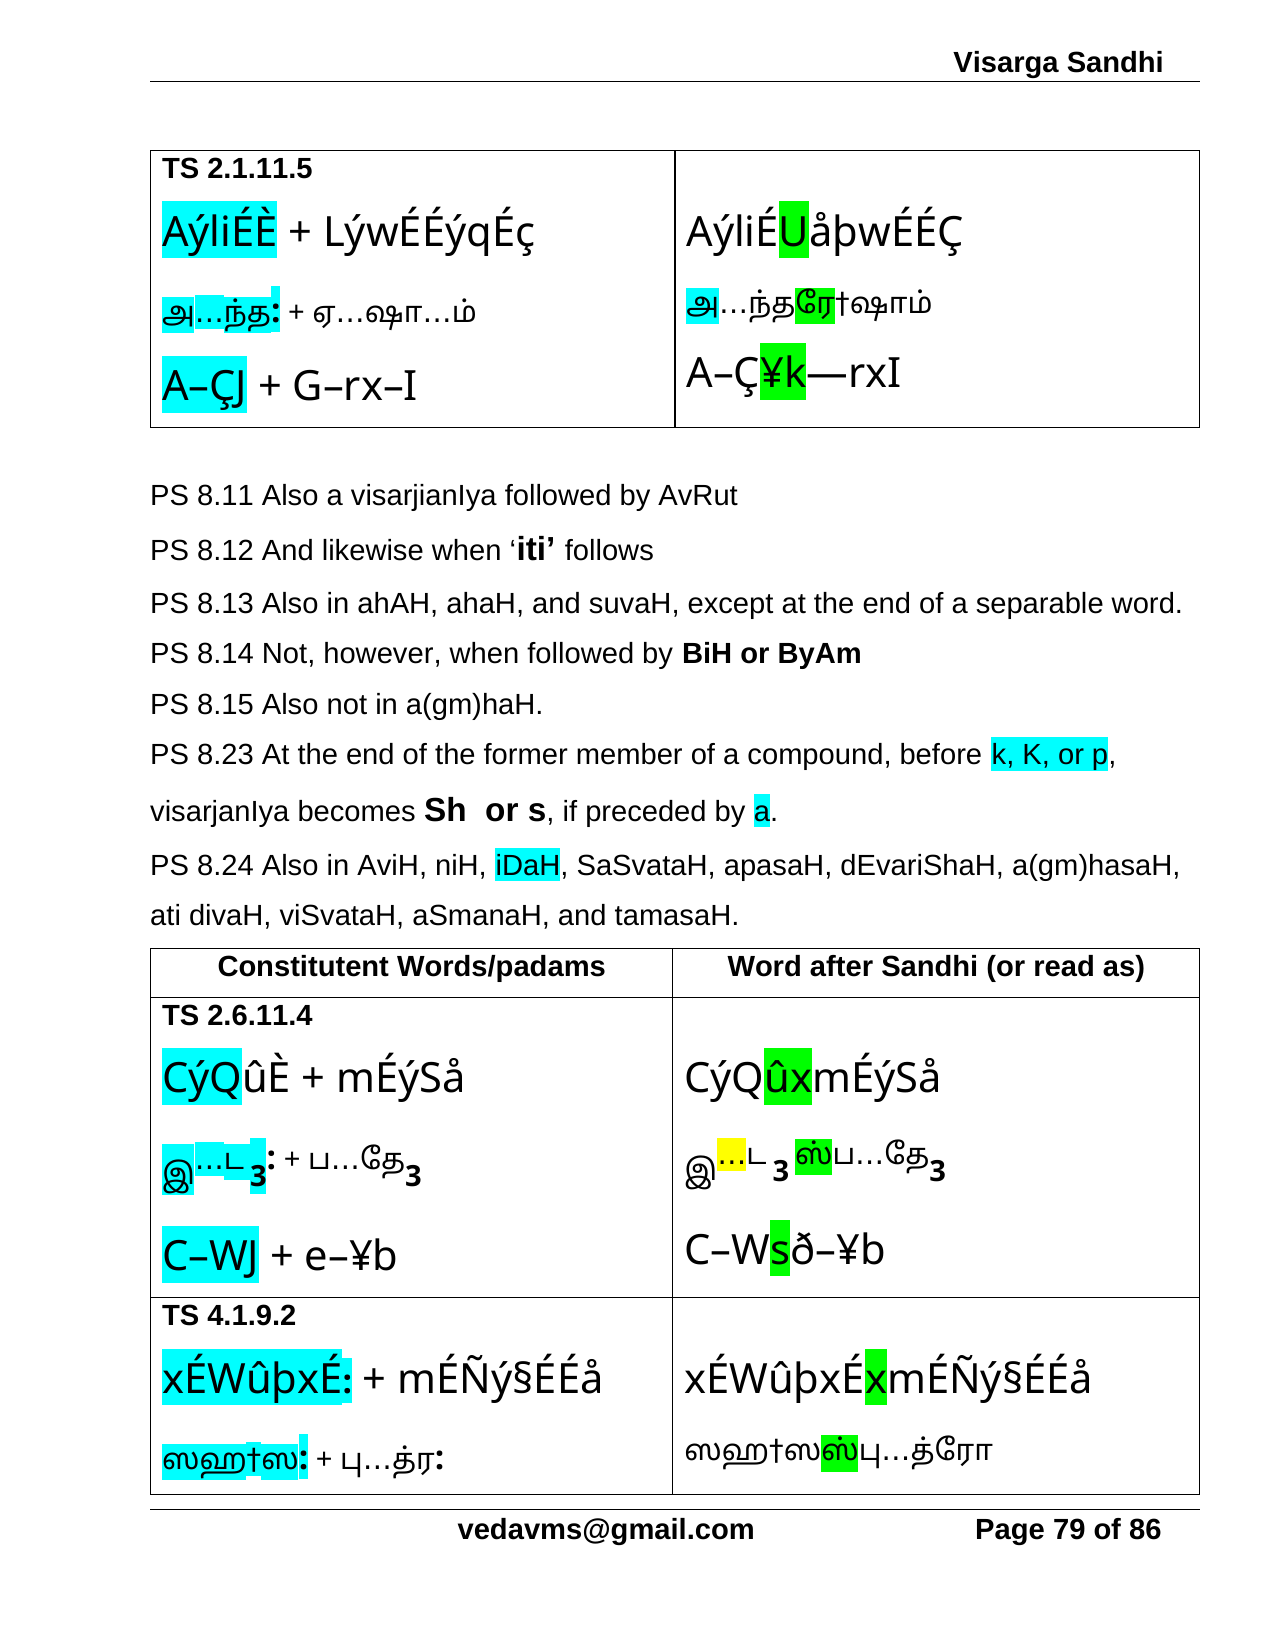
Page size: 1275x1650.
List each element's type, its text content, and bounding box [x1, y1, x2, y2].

text PS 8.15 Also not in a(gm)haH. [150, 687, 1200, 720]
text PS 8.13 Also in ahAH, ahaH, and suvaH, except at the end of a separable word. [150, 586, 1200, 620]
text PS 8.23 At the end of the former member of a compound, before k, K, or p, visarjanIya becomes Sh or s, if preceded by a. [150, 737, 1200, 828]
table_cell AýliÉUåþwÉÉÇ அ…ந்தரே†ஷாம் A–Ç¥k—rxI [676, 151, 1199, 427]
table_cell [673, 1298, 1199, 1494]
table_cell CýQûxmÉýSå இ…ட3ஸ்ப…தே3 C–Wsð–¥b [673, 998, 1199, 1297]
table_header Word after Sandhi (or read as) [673, 949, 1199, 997]
table_cell TS 2.6.11.4 CýQûÈ + mÉýSå இ…ட3: + ப…தே3 C–WJ + e–¥b [151, 998, 672, 1297]
text PS 8.12 And likewise when ‘iti’ follows [150, 529, 1200, 567]
text PS 8.24 Also in AviH, niH, iDaH, SaSvataH, apasaH, dEvariShaH, a(gm)hasaH, ati divaH, viSvataH, aSmanaH, and tamasaH. [150, 847, 1200, 931]
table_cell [151, 1298, 672, 1494]
table_header Constitutent Words/padams [151, 949, 672, 997]
text PS 8.14 Not, however, when followed by BiH or ByAm [150, 637, 1200, 670]
text PS 8.11 Also a visarjianIya followed by AvRut [150, 478, 1200, 512]
table_cell TS 2.1.11.5 AýliÉÈ + LýwÉÉýqÉç அ…ந்த: + ஏ…ஷா…ம் A–ÇJ + G–rx–I [151, 151, 674, 427]
